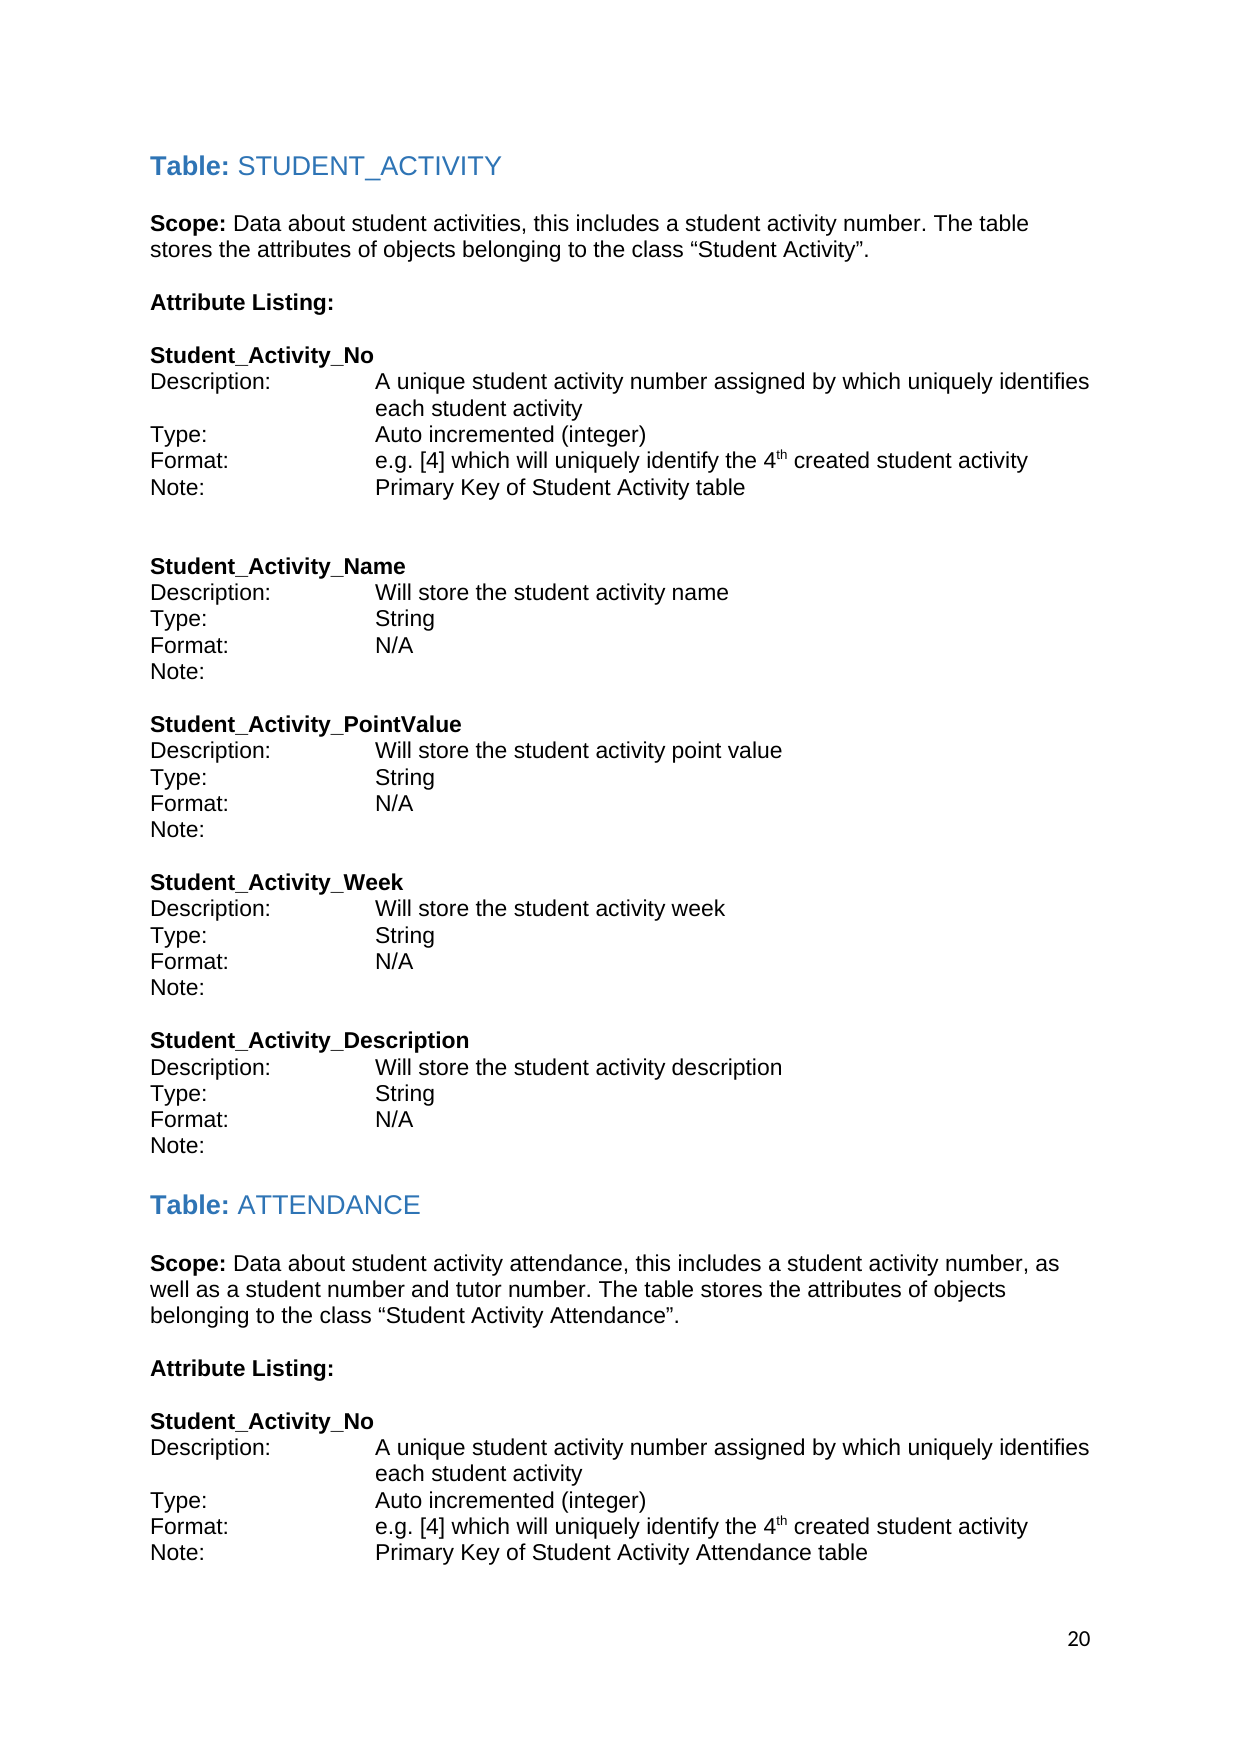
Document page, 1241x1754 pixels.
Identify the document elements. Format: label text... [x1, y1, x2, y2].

text Student_Activity_Name [150, 553, 1090, 579]
text Description: Will store the student activity point value [150, 737, 1090, 763]
text Type: Auto incremented (integer) [150, 421, 1090, 447]
text Attribute Listing: [150, 1355, 1090, 1381]
text Format: e.g. [4] which will uniquely identify the 4th created student activity [150, 1513, 1090, 1539]
text Description: A unique student activity number assigned by which uniquely identifies each student activity [150, 1434, 1090, 1487]
text Note: [150, 816, 1090, 843]
text Format: N/A [150, 790, 1090, 816]
text Attribute Listing: [150, 289, 1090, 316]
text Note: Primary Key of Student Activity Attendance table [150, 1539, 1090, 1566]
text Student_Activity_PointValue [150, 711, 1090, 737]
text Note: [150, 1132, 1090, 1159]
text Format: N/A [150, 948, 1090, 974]
text Type: String [150, 763, 1090, 790]
text Description: Will store the student activity week [150, 895, 1090, 922]
text Type: String [150, 605, 1090, 632]
text Note: Primary Key of Student Activity table [150, 474, 1090, 500]
text Description: Will store the student activity name [150, 579, 1090, 605]
text Type: String [150, 1080, 1090, 1106]
text Student_Activity_No [150, 1408, 1090, 1434]
text Student_Activity_Description [150, 1027, 1090, 1053]
text Format: N/A [150, 1106, 1090, 1132]
text Note: [150, 974, 1090, 1001]
subtitle Table: ATTENDANCE [150, 1189, 1090, 1221]
text Description: A unique student activity number assigned by which uniquely identifies each student activity [150, 368, 1090, 421]
text Note: [150, 658, 1090, 684]
text Format: N/A [150, 632, 1090, 658]
subtitle Table: STUDENT_ACTIVITY [150, 150, 1090, 181]
text Scope: Data about student activities, this includes a student activity number. The table stores the attributes of objects belonging to the class “Student Activity”. [150, 210, 1090, 263]
text Student_Activity_No [150, 342, 1090, 368]
text Type: String [150, 922, 1090, 948]
text Description: Will store the student activity description [150, 1053, 1090, 1080]
text Format: e.g. [4] which will uniquely identify the 4th created student activity [150, 447, 1090, 474]
text Student_Activity_Week [150, 869, 1090, 895]
text Type: Auto incremented (integer) [150, 1487, 1090, 1513]
text Scope: Data about student activity attendance, this includes a student activity number, as well as a student number and tutor number. The table stores the attributes of objects belonging to the class “Student Activity Attendance”. [150, 1249, 1090, 1328]
